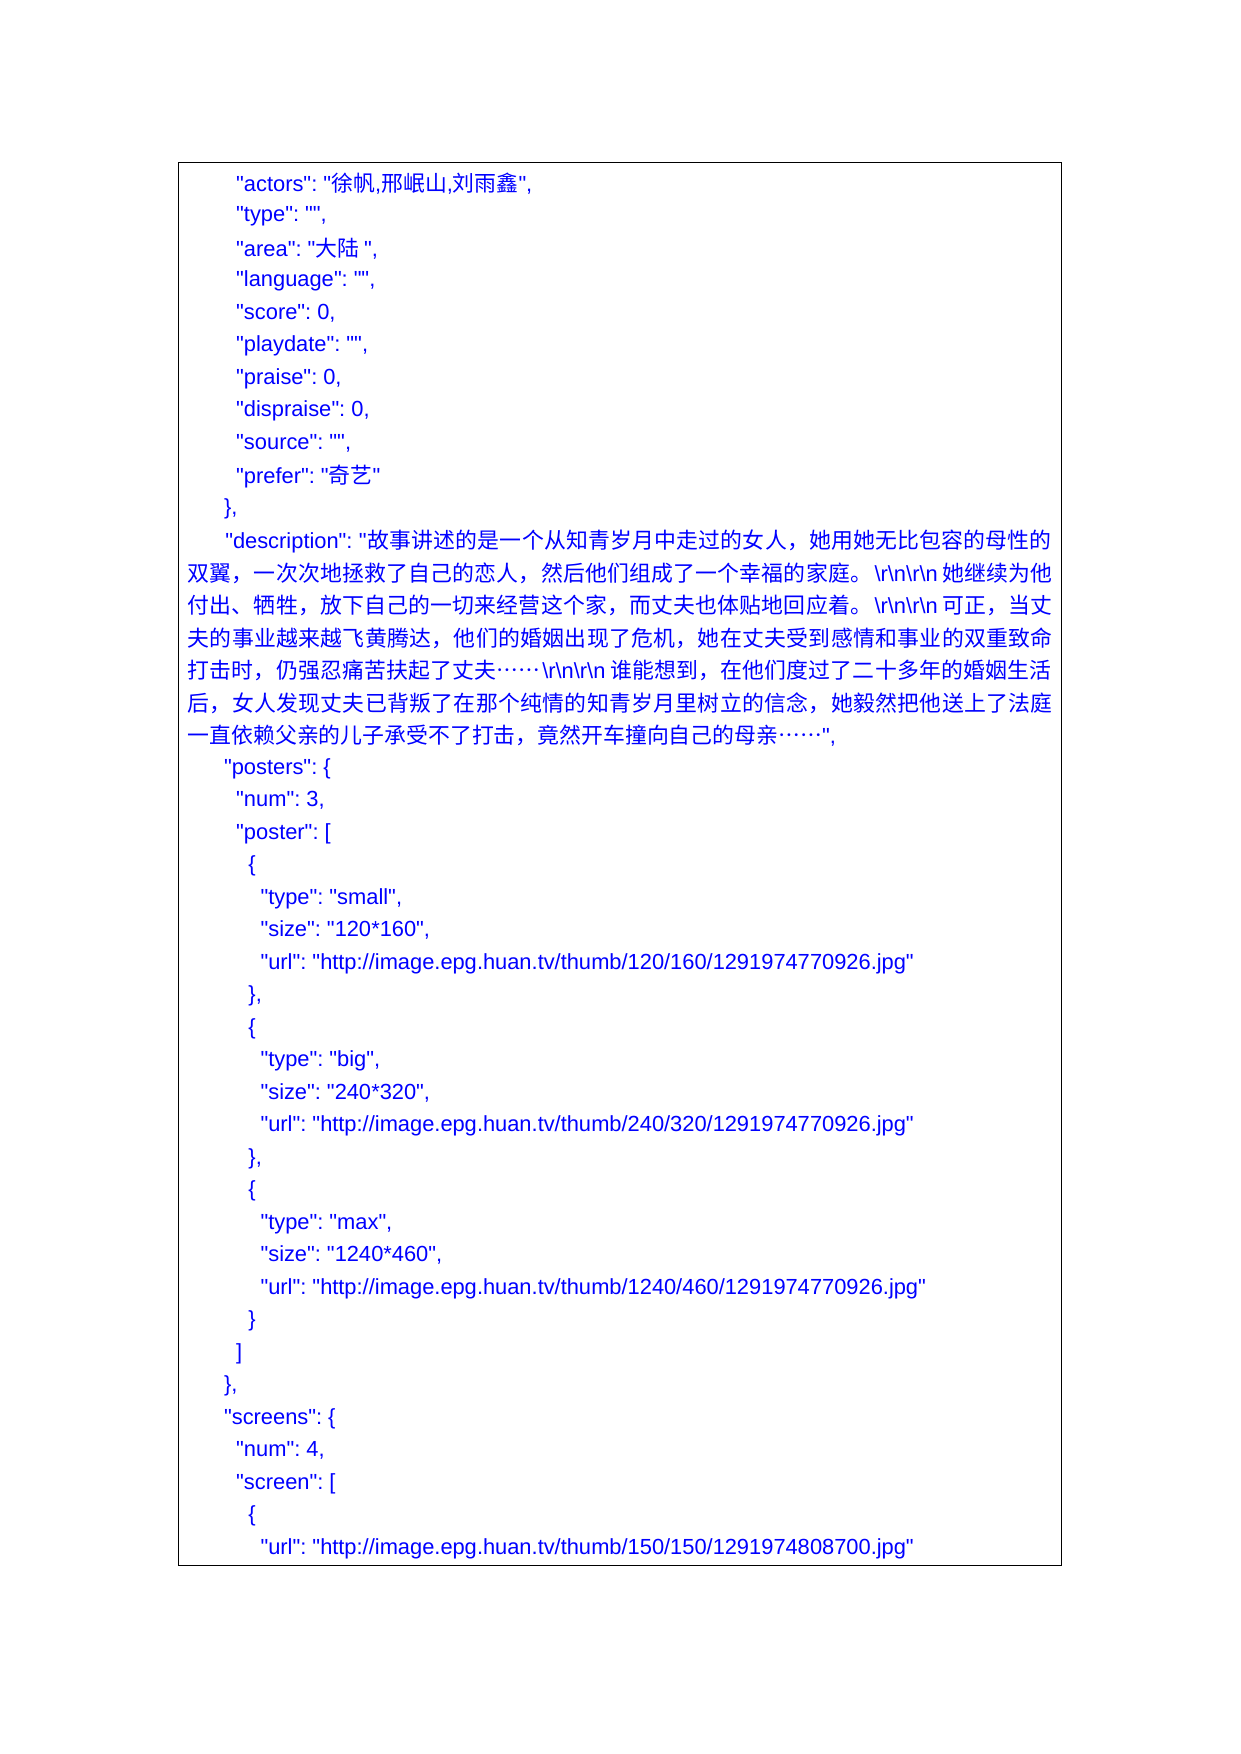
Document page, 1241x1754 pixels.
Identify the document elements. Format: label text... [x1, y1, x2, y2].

text "url": "http://image.epg.huan.tv/thumb/120/160/1291974770926.jpg" [187, 945, 1053, 978]
text "screens": { [187, 1400, 1053, 1433]
text "posters": { [187, 750, 1053, 783]
text "size": "240*320", [187, 1075, 1053, 1108]
text "type": "", [187, 198, 1053, 230]
text { [187, 1010, 1053, 1043]
text }, [187, 1368, 1053, 1400]
text "size": "1240*460", [187, 1238, 1053, 1270]
text "praise": 0, [187, 360, 1053, 393]
text "url": "http://image.epg.huan.tv/thumb/150/150/1291974808700.jpg" [179, 1527, 1061, 1565]
text "area": "大陆 ", [187, 230, 1053, 263]
text { [187, 1173, 1053, 1205]
text "prefer": "奇艺" [187, 458, 1053, 490]
text "dispraise": 0, [187, 393, 1053, 425]
text "screen": [ [187, 1465, 1053, 1498]
text "url": "http://image.epg.huan.tv/thumb/240/320/1291974770926.jpg" [187, 1108, 1053, 1140]
text { [187, 1498, 1053, 1527]
text }, [187, 978, 1053, 1010]
text "source": "", [187, 425, 1053, 458]
text { [187, 848, 1053, 880]
text }, [187, 490, 1053, 523]
text "num": 4, [187, 1433, 1053, 1465]
text "type": "big", [187, 1043, 1053, 1075]
text "description": "故事讲述的是一个从知青岁月中走过的女人，她用她无比包容的母性的双翼，一次次地拯救了自己的恋人，然后他们组成了一个幸福的家庭。\r\n\r\n她继续为他付出、牺牲，放下自己的一切来经营这个家，而丈夫也体贴地回应着。\r\n\r\n可正，当丈夫的事业越来越飞黄腾达，他们的婚姻出现了危机，她在丈夫受到感情和事业的双重致命打击时，仍强忍痛苦扶起了丈夫……\r\n\r\n谁能想到，在他们度过了二十多年的婚姻生活后，女人发现丈夫已背叛了在那个纯情的知青岁月里树立的信念，她毅然把他送上了法庭！一直依赖父亲的儿子承受不了打击，竟然开车撞向自己的母亲……", [187, 523, 1053, 750]
text "num": 3, [187, 783, 1053, 815]
text } [187, 1303, 1053, 1335]
text "playdate": "", [187, 328, 1053, 360]
text "actors": "徐帆,邢岷山,刘雨鑫", [179, 163, 1061, 198]
text "poster": [ [187, 815, 1053, 848]
text "type": "max", [187, 1205, 1053, 1238]
text "size": "120*160", [187, 913, 1053, 945]
text ] [187, 1335, 1053, 1368]
text }, [187, 1140, 1053, 1173]
text "score": 0, [187, 295, 1053, 328]
text "url": "http://image.epg.huan.tv/thumb/1240/460/1291974770926.jpg" [187, 1270, 1053, 1303]
text "type": "small", [187, 880, 1053, 913]
text "language": "", [187, 263, 1053, 295]
